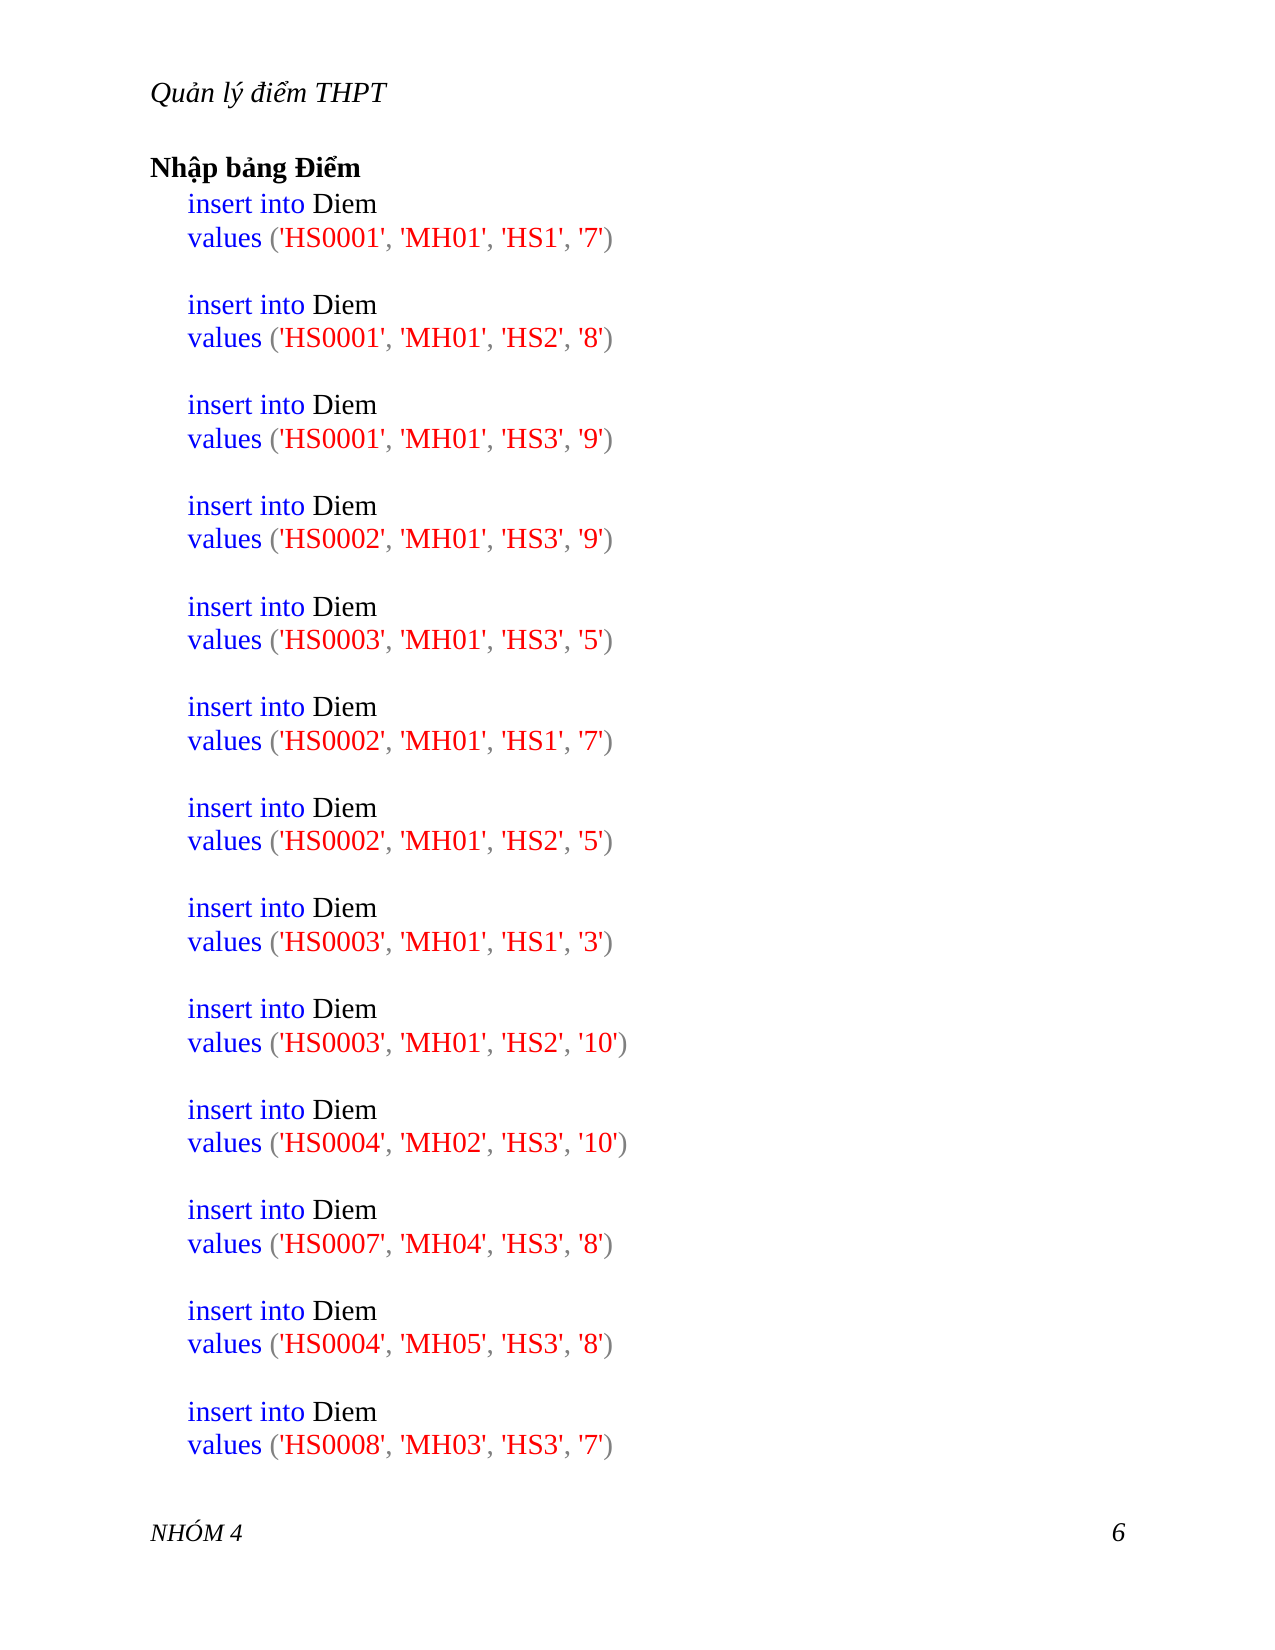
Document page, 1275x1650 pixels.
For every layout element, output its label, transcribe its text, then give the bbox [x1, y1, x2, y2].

text insert into Diem [187, 186, 1125, 220]
text values ('HS0002', 'MH01', 'HS2', '5') [187, 823, 1125, 857]
text insert into Diem [187, 589, 1125, 622]
text values ('HS0007', 'MH04', 'HS3', '8') [187, 1226, 1125, 1259]
text values ('HS0003', 'MH01', 'HS3', '5') [187, 622, 1125, 656]
text values ('HS0001', 'MH01', 'HS1', '7') [187, 220, 1125, 253]
text values ('HS0004', 'MH05', 'HS3', '8') [187, 1327, 1125, 1360]
text insert into Diem [187, 790, 1125, 823]
text insert into Diem [187, 488, 1125, 522]
text values ('HS0008', 'MH03', 'HS3', '7') [187, 1427, 1125, 1461]
text insert into Diem [187, 1293, 1125, 1327]
text insert into Diem [187, 689, 1125, 723]
subtitle Nhập bảng Điểm [150, 150, 1125, 183]
text insert into Diem [187, 387, 1125, 421]
text insert into Diem [187, 1192, 1125, 1226]
text values ('HS0002', 'MH01', 'HS3', '9') [187, 522, 1125, 555]
text values ('HS0002', 'MH01', 'HS1', '7') [187, 723, 1125, 756]
text insert into Diem [187, 891, 1125, 924]
text insert into Diem [187, 287, 1125, 320]
text insert into Diem [187, 1092, 1125, 1125]
text values ('HS0001', 'MH01', 'HS3', '9') [187, 421, 1125, 454]
text values ('HS0004', 'MH02', 'HS3', '10') [187, 1125, 1125, 1159]
text values ('HS0003', 'MH01', 'HS1', '3') [187, 924, 1125, 958]
text values ('HS0001', 'MH01', 'HS2', '8') [187, 320, 1125, 354]
text values ('HS0003', 'MH01', 'HS2', '10') [187, 1025, 1125, 1058]
text insert into Diem [187, 1394, 1125, 1427]
text insert into Diem [187, 991, 1125, 1025]
